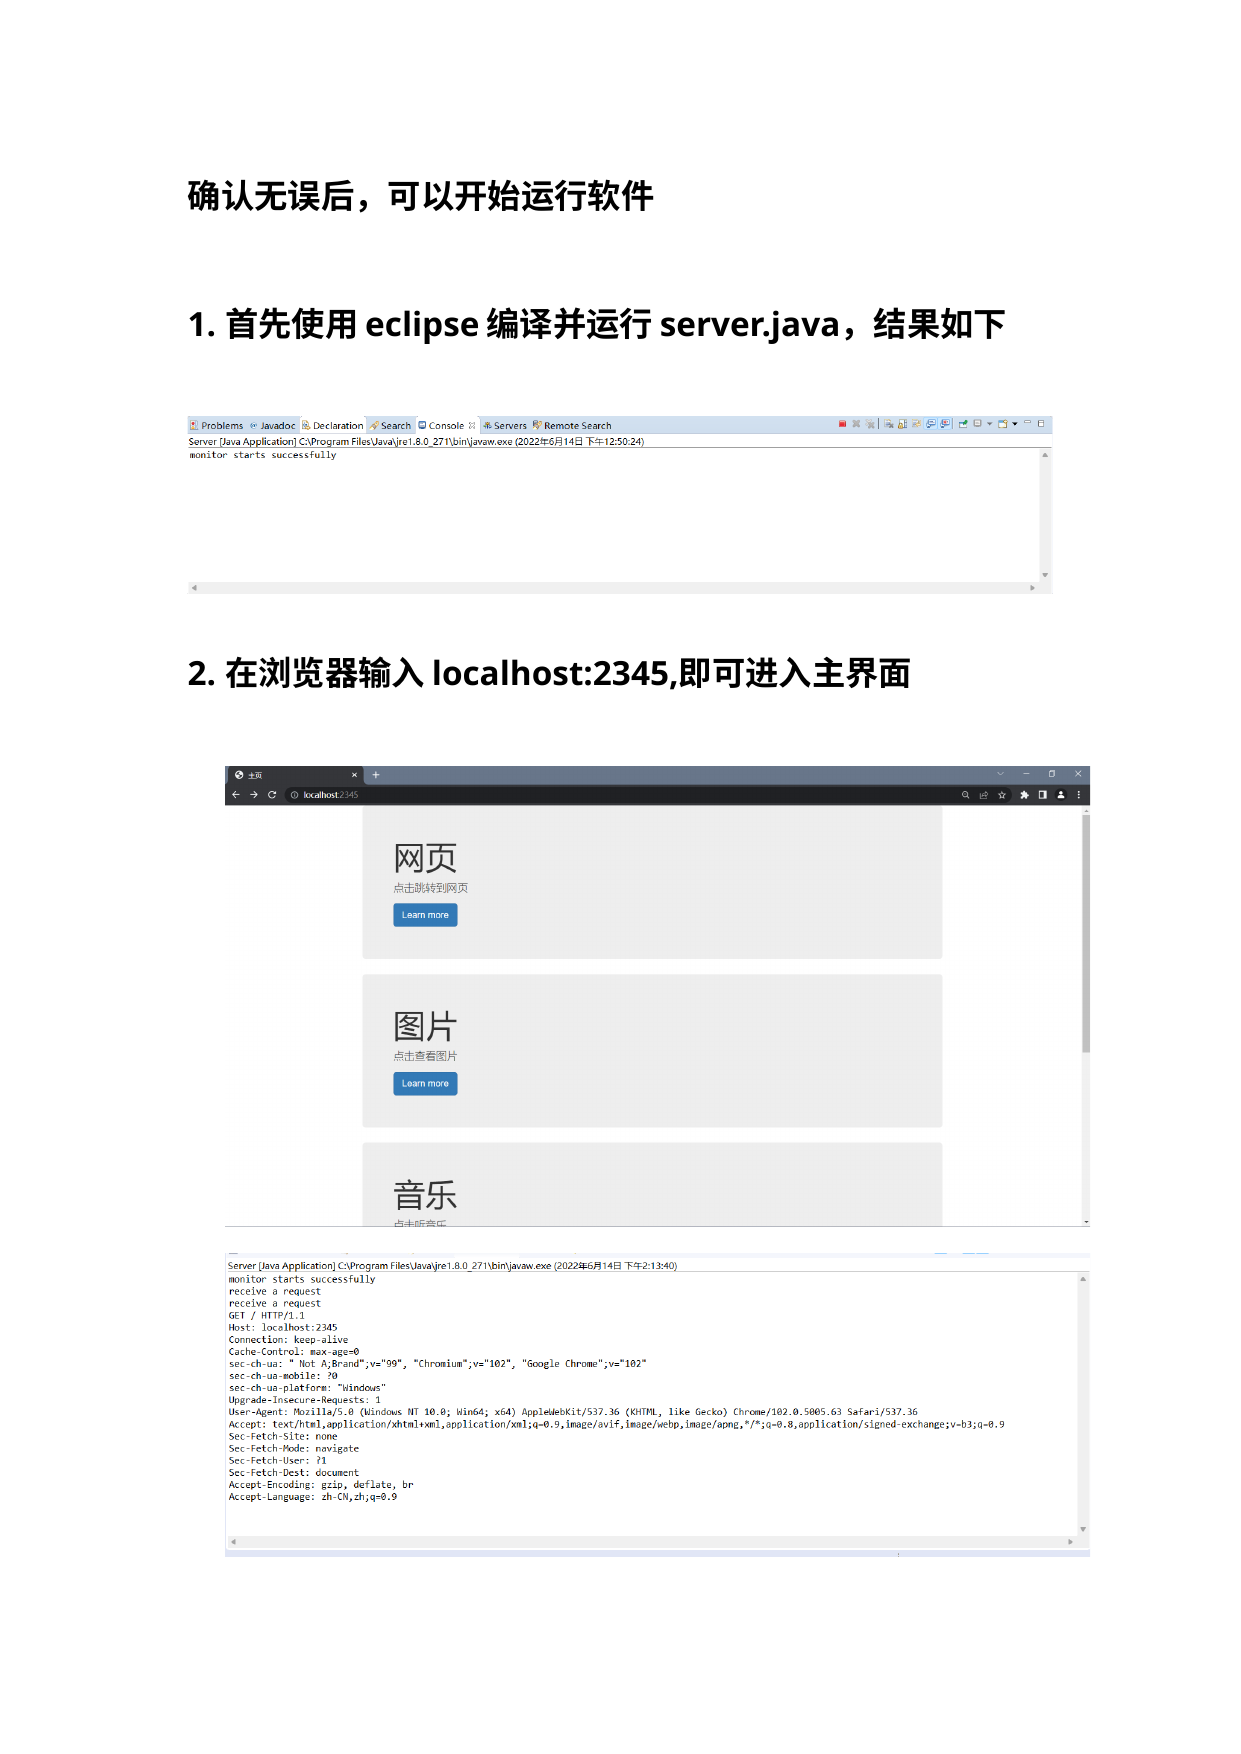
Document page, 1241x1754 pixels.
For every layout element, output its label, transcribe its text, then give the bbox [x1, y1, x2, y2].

subtitle 确认无误后，可以开始运行软件 [187, 162, 1053, 227]
picture [225, 1253, 1091, 1557]
picture [225, 766, 1091, 1227]
picture [187, 416, 1053, 594]
subtitle 在浏览器输入localhost:2345,即可进入主界面 [187, 639, 1053, 704]
subtitle 首先使用eclipse编译并运行server.java，结果如下 [187, 289, 1053, 354]
